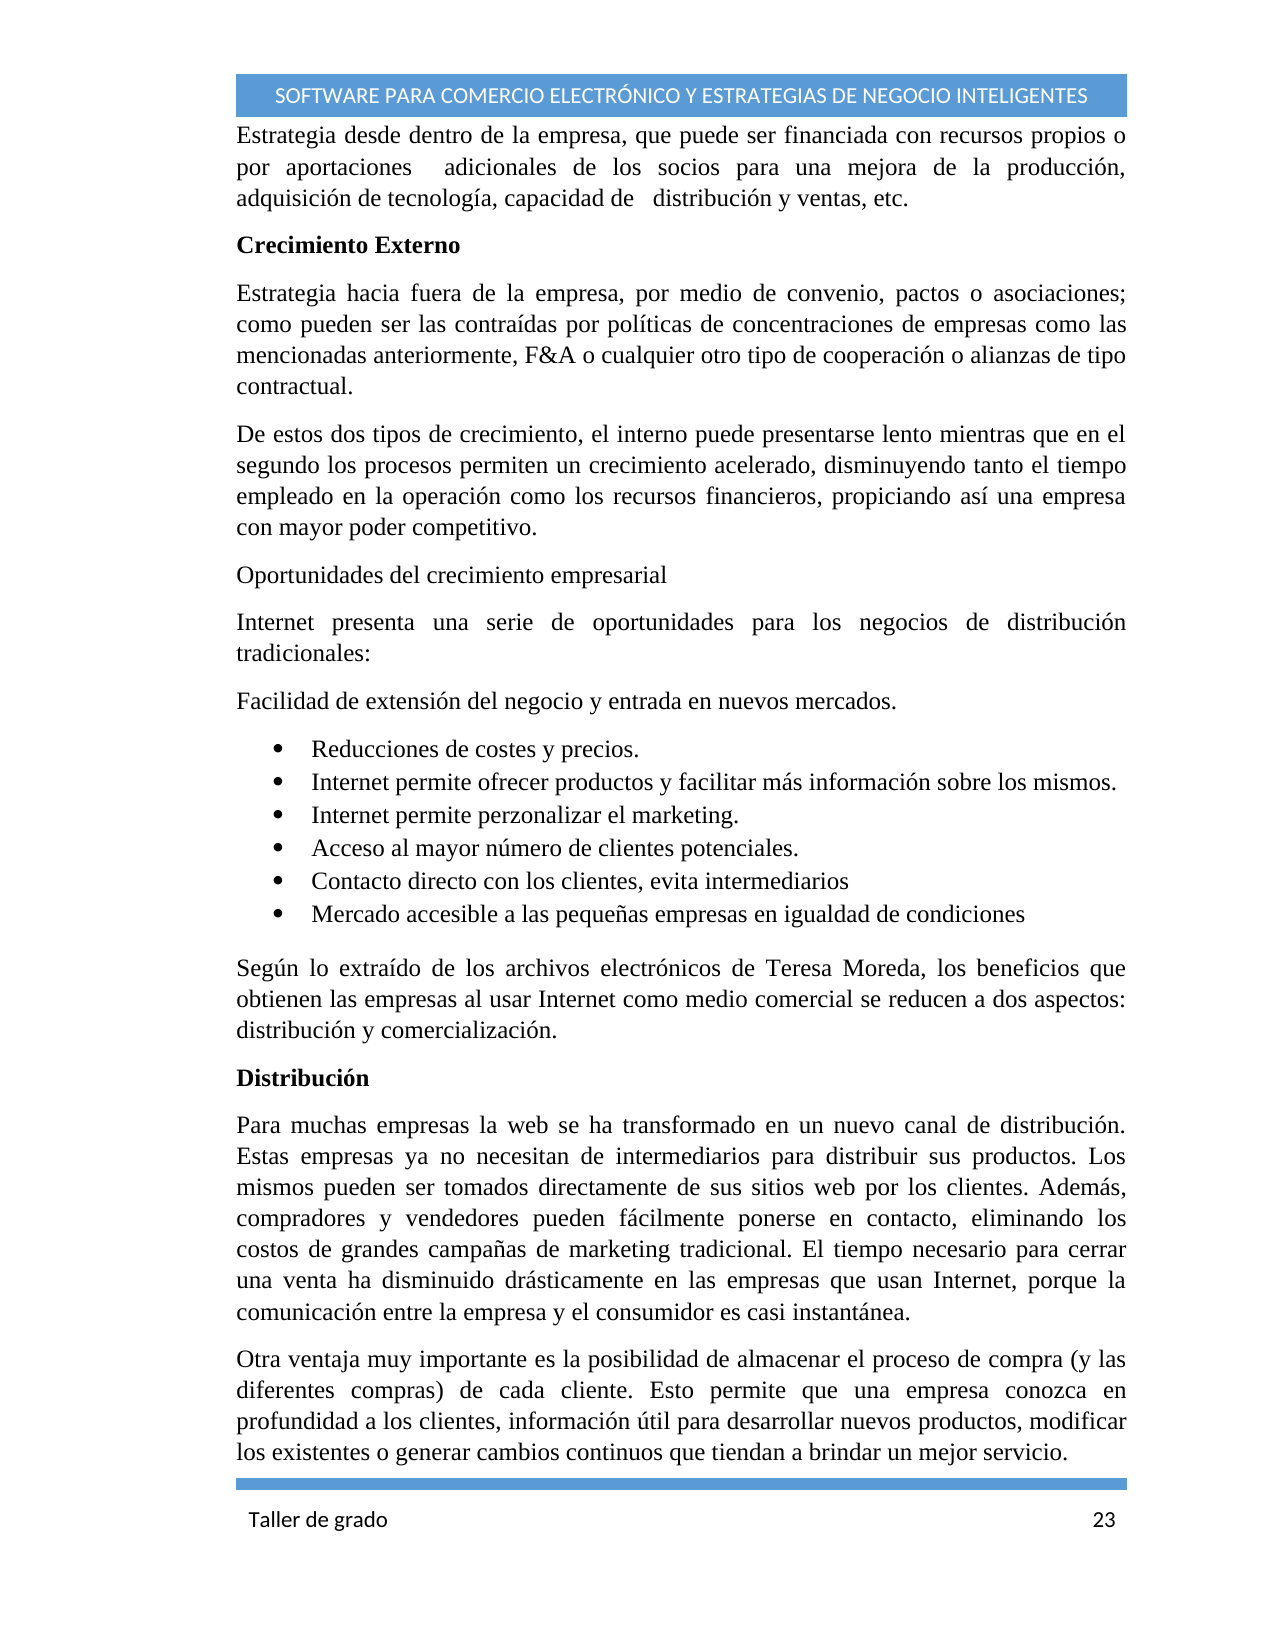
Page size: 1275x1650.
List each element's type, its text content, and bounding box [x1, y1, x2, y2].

list Reducciones de costes y precios. [274, 734, 1127, 763]
text Según lo extraído de los archivos electrónicos de Teresa Moreda, los beneficios que obtienen las empresas al usar Internet como medio comercial se reducen a dos aspectos: distribución y comercialización. [236, 953, 1127, 1044]
text Estrategia hacia fuera de la empresa, por medio de convenio, pactos o asociaciones; como pueden ser las contraídas por políticas de concentraciones de empresas como las mencionadas anteriormente, F&A o cualquier otro tipo de cooperación o alianzas de tipo contractual. [236, 278, 1127, 400]
text Facilidad de extensión del negocio y entrada en nuevos mercados. [236, 686, 1127, 715]
text Otra ventaja muy importante es la posibilidad de almacenar el proceso de compra (y las diferentes compras) de cada cliente. Esto permite que una empresa conozca en profundidad a los clientes, información útil para desarrollar nuevos productos, modificar los existentes o generar cambios continuos que tiendan a brindar un mejor servicio. [236, 1344, 1127, 1466]
text Distribución [236, 1063, 1127, 1091]
list Mercado accesible a las pequeñas empresas en igualdad de condiciones [274, 899, 1127, 928]
text Crecimiento Externo [236, 230, 1127, 259]
list Internet permite perzonalizar el marketing. [274, 800, 1127, 829]
text Oportunidades del crecimiento empresarial [236, 560, 1127, 588]
text Para muchas empresas la web se ha transformado en un nuevo canal de distribución. Estas empresas ya no necesitan de intermediarios para distribuir sus productos. Los mismos pueden ser tomados directamente de sus sitios web por los clientes. Además, compradores y vendedores pueden fácilmente ponerse en contacto, eliminando los costos de grandes campañas de marketing tradicional. El tiempo necesario para cerrar una venta ha disminuido drásticamente en las empresas que usan Internet, porque la comunicación entre la empresa y el consumidor es casi instantánea. [236, 1110, 1127, 1325]
text De estos dos tipos de crecimiento, el interno puede presentarse lento mientras que en el segundo los procesos permiten un crecimiento acelerado, disminuyendo tanto el tiempo empleado en la operación como los recursos financieros, propiciando así una empresa con mayor poder competitivo. [236, 419, 1127, 541]
text Estrategia desde dentro de la empresa, que puede ser financiada con recursos propios o por aportaciones adicionales de los socios para una mejora de la producción, adquisición de tecnología, capacidad de distribución y ventas, etc. [236, 117, 1127, 211]
list Acceso al mayor número de clientes potenciales. [274, 833, 1127, 862]
list Internet permite ofrecer productos y facilitar más información sobre los mismos. [274, 767, 1127, 796]
text Internet presenta una serie de oportunidades para los negocios de distribución tradicionales: [236, 607, 1127, 667]
list Contacto directo con los clientes, evita intermediarios [274, 866, 1127, 895]
